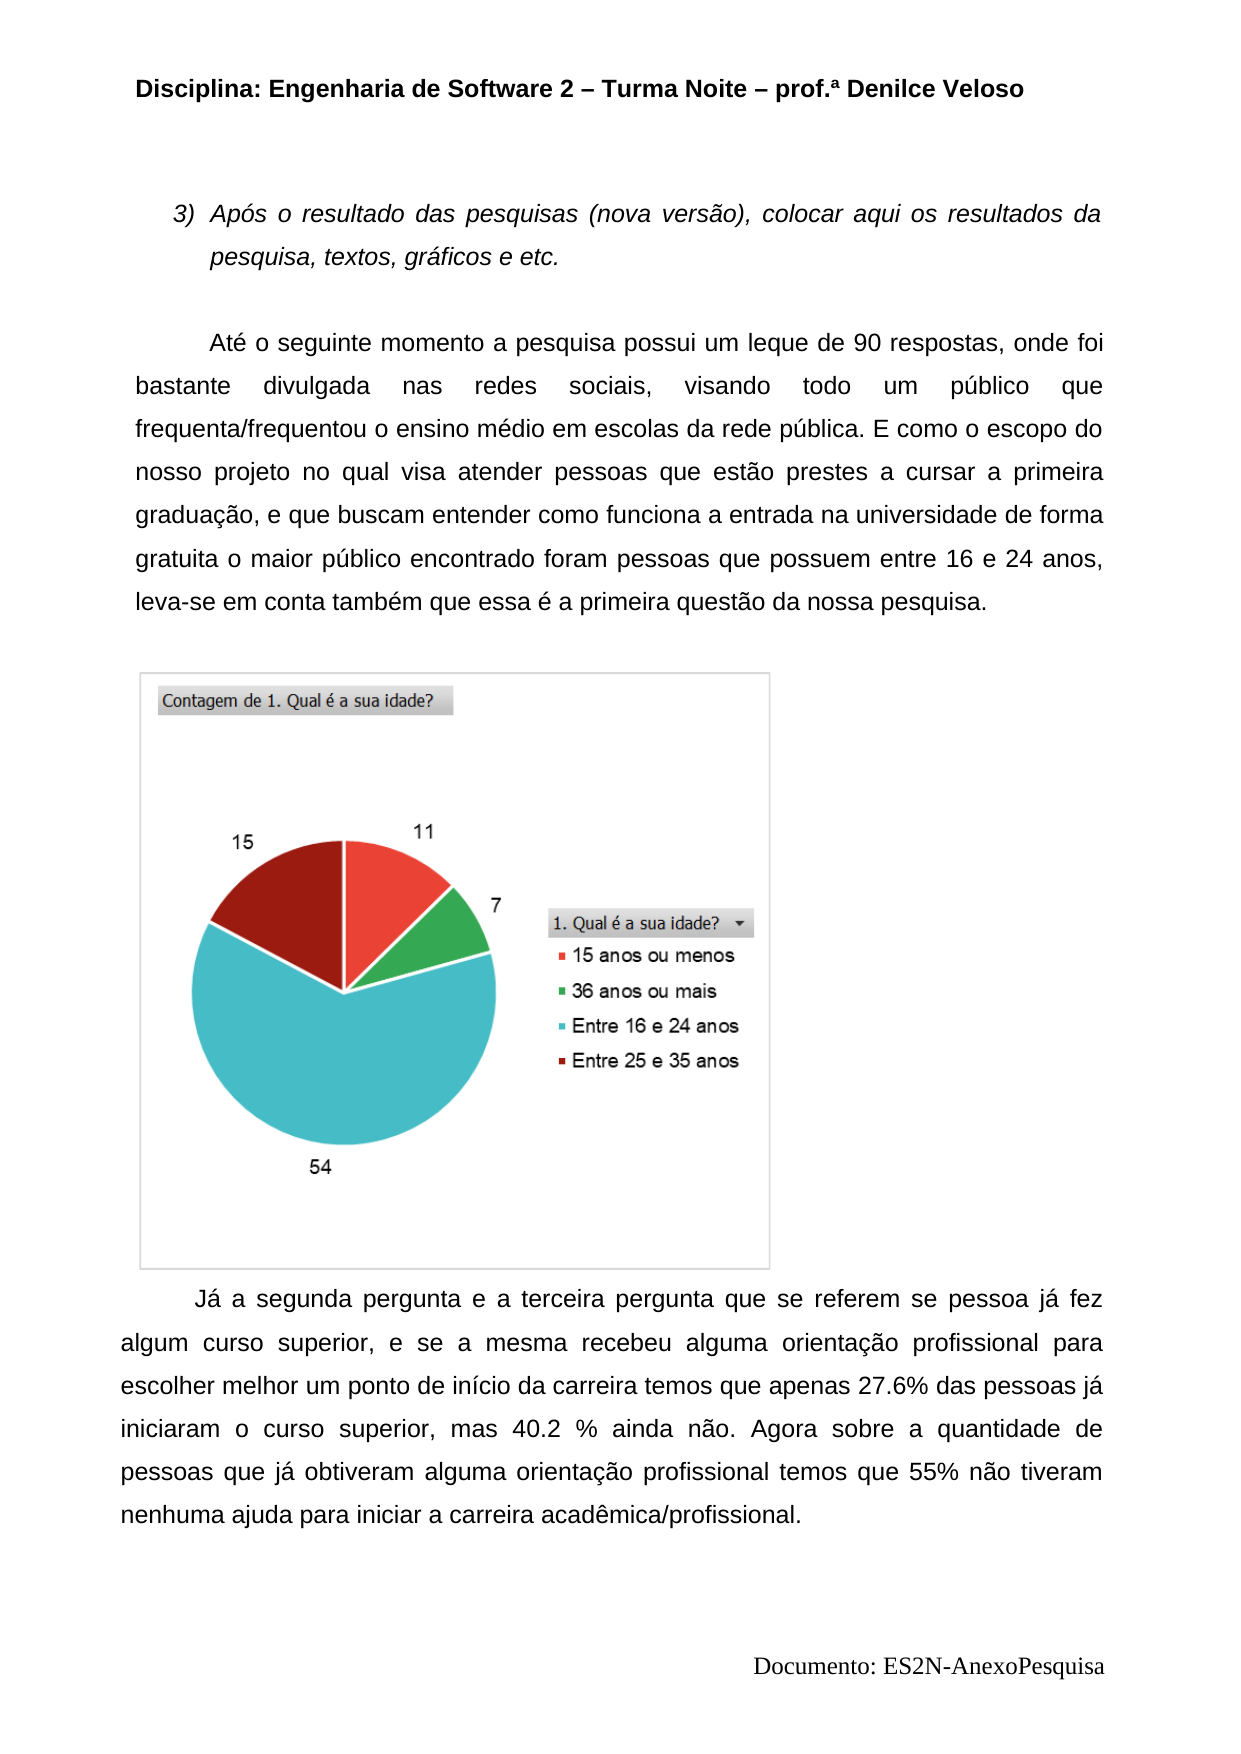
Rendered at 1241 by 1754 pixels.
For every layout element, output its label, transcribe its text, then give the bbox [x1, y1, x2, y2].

text Até o seguinte momento a pesquisa possui um leque de 90 respostas, onde foi bastante divulgada nas redes sociais, visando todo um público que frequenta/frequentou o ensino médio em escolas da rede pública. E como o escopo do nosso projeto no qual visa atender pessoas que estão prestes a cursar a primeira graduação, e que buscam entender como funciona a entrada na universidade de forma gratuita o maior público encontrado foram pessoas que possuem entre 16 e 24 anos, leva-se em conta também que essa é a primeira questão da nossa pesquisa. [135, 328, 1105, 615]
text Já a segunda pergunta e a terceira pergunta que se referem se pessoa já fez algum curso superior, e se a mesma recebeu alguma orientação profissional para escolher melhor um ponto de início da carreira temos que apenas 27.6% das pessoas já iniciaram o curso superior, mas 40.2 % ainda não. Agora sobre a quantidade de pessoas que já obtiveram alguma orientação profissional temos que 55% não tiveram nenhuma ajuda para iniciar a carreira acadêmica/profissional. [120, 1284, 1105, 1529]
list Após o resultado das pesquisas (nova versão), colocar aqui os resultados da pesquisa, textos, gráficos e etc. [173, 198, 1105, 270]
